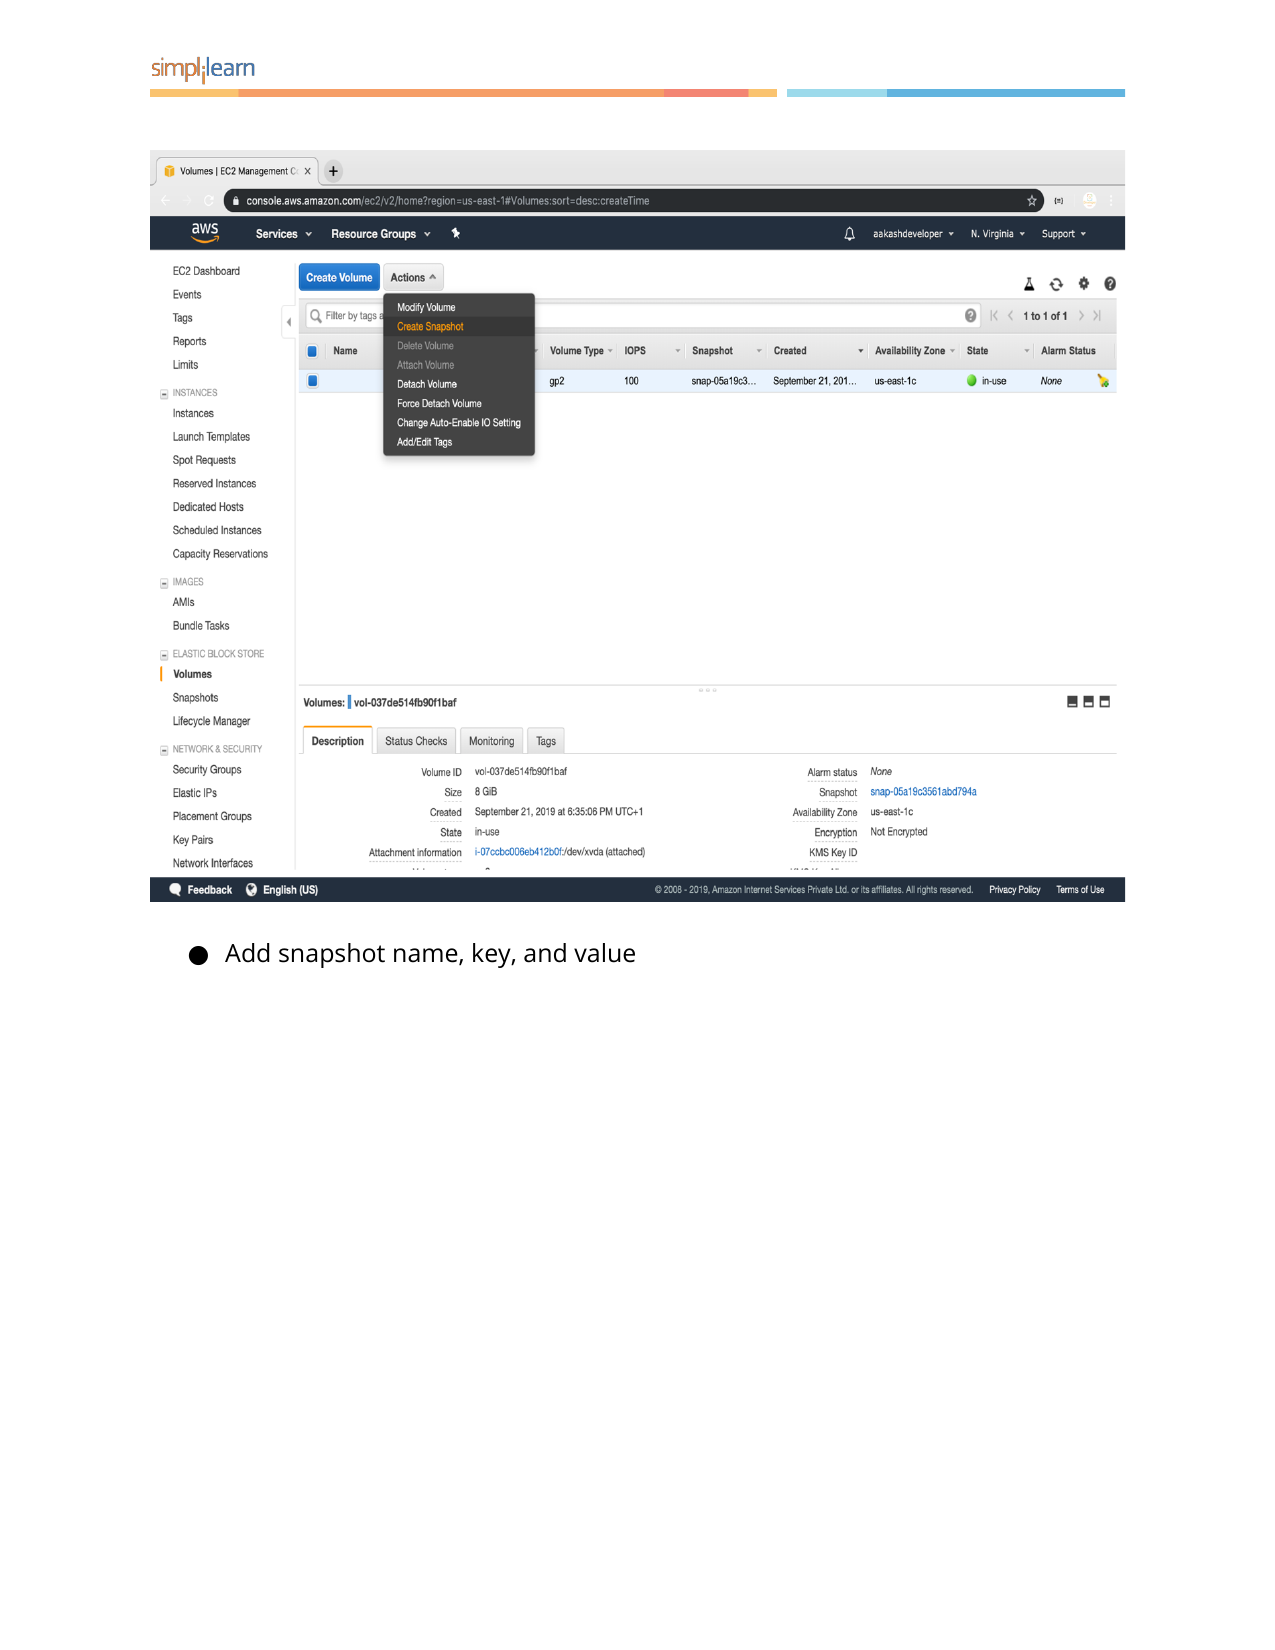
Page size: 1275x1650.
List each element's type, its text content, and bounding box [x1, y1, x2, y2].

picture [150, 150, 1125, 902]
list Add snapshot name, key, and value [187, 936, 1125, 970]
picture [150, 52, 1125, 97]
